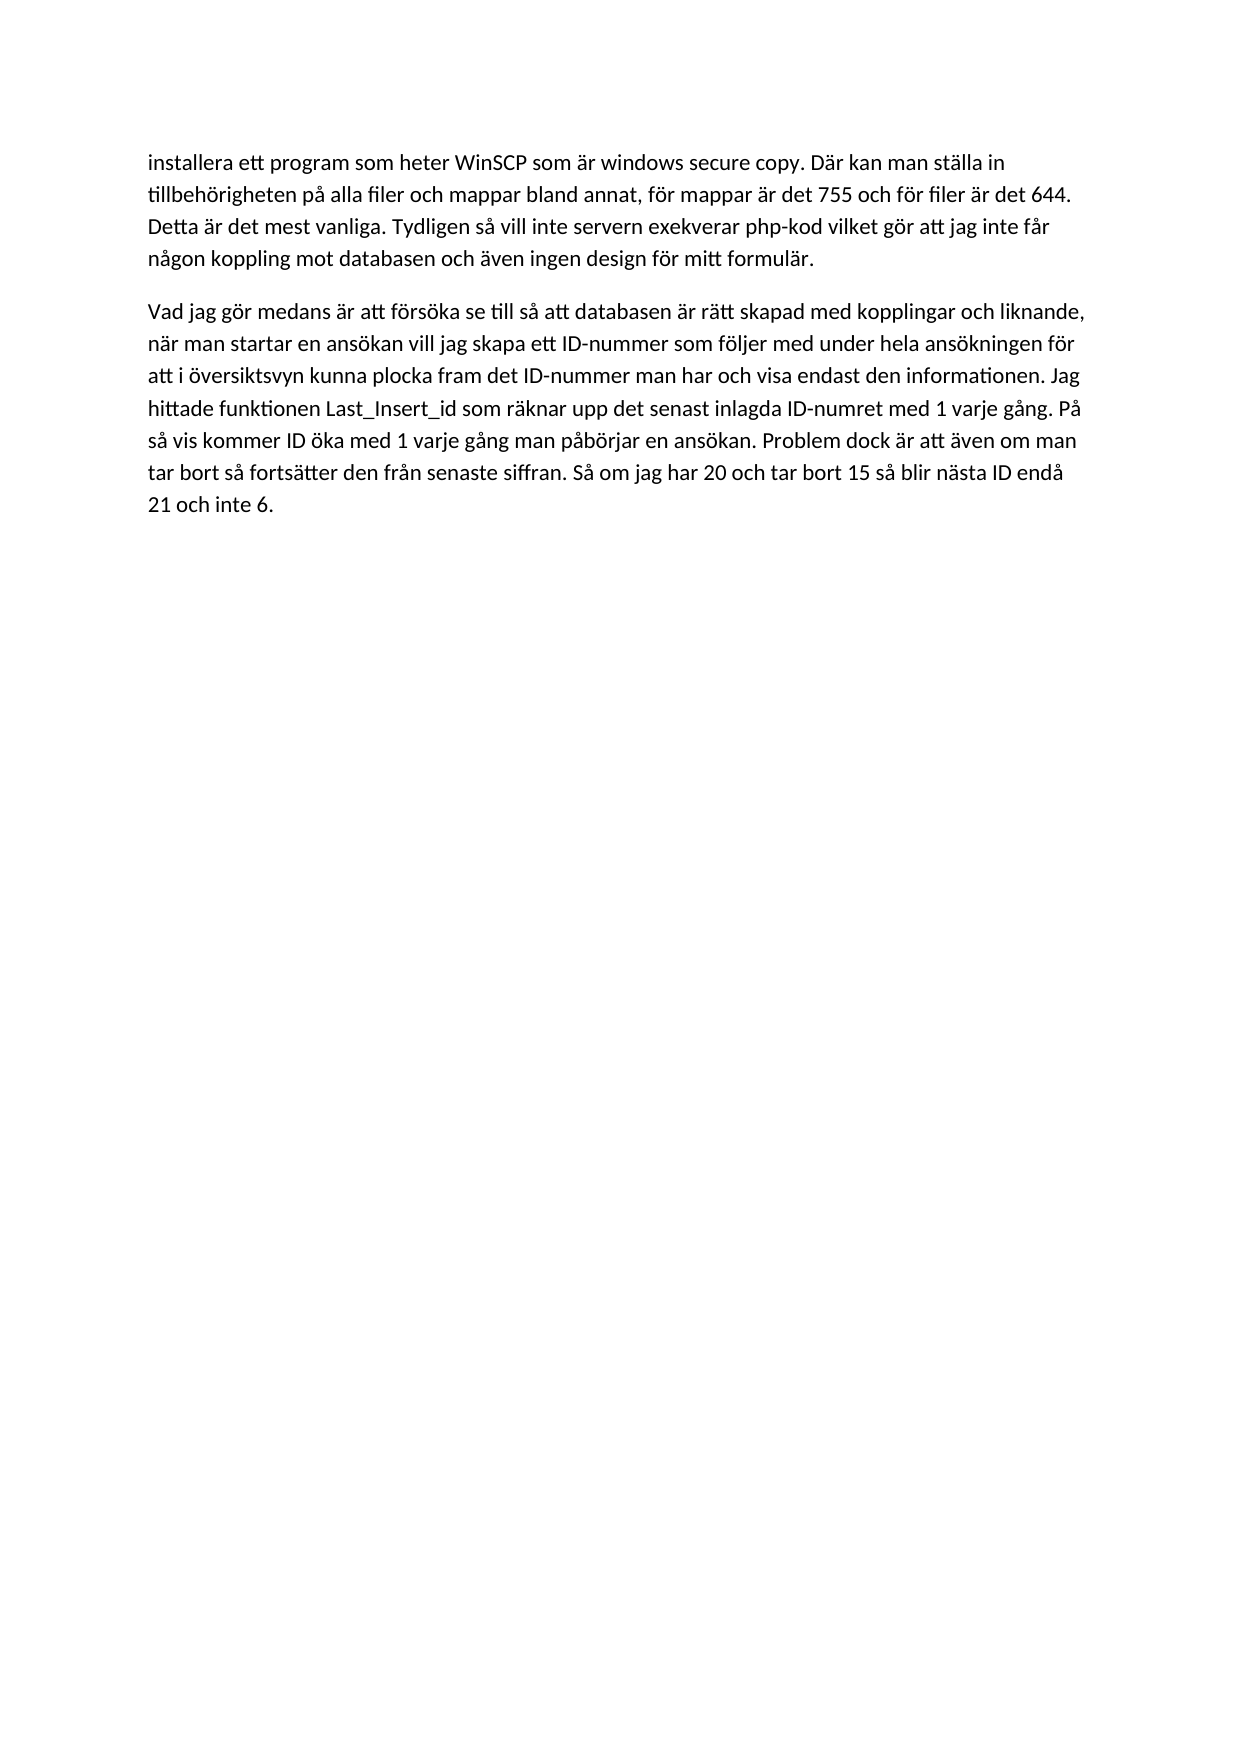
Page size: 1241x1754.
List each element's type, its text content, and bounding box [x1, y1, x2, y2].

text Vad jag gör medans är att försöka se till så att databasen är rätt skapad med kopplingar och liknande, när man startar en ansökan vill jag skapa ett ID-nummer som följer med under hela ansökningen för att i översiktsvyn kunna plocka fram det ID-nummer man har och visa endast den informationen. Jag hittade funktionen Last_Insert_id som räknar upp det senast inlagda ID-numret med 1 varje gång. På så vis kommer ID öka med 1 varje gång man påbörjar en ansökan. Problem dock är att även om man tar bort så fortsätter den från senaste siffran. Så om jag har 20 och tar bort 15 så blir nästa ID endå 21 och inte 6. [148, 297, 1093, 518]
